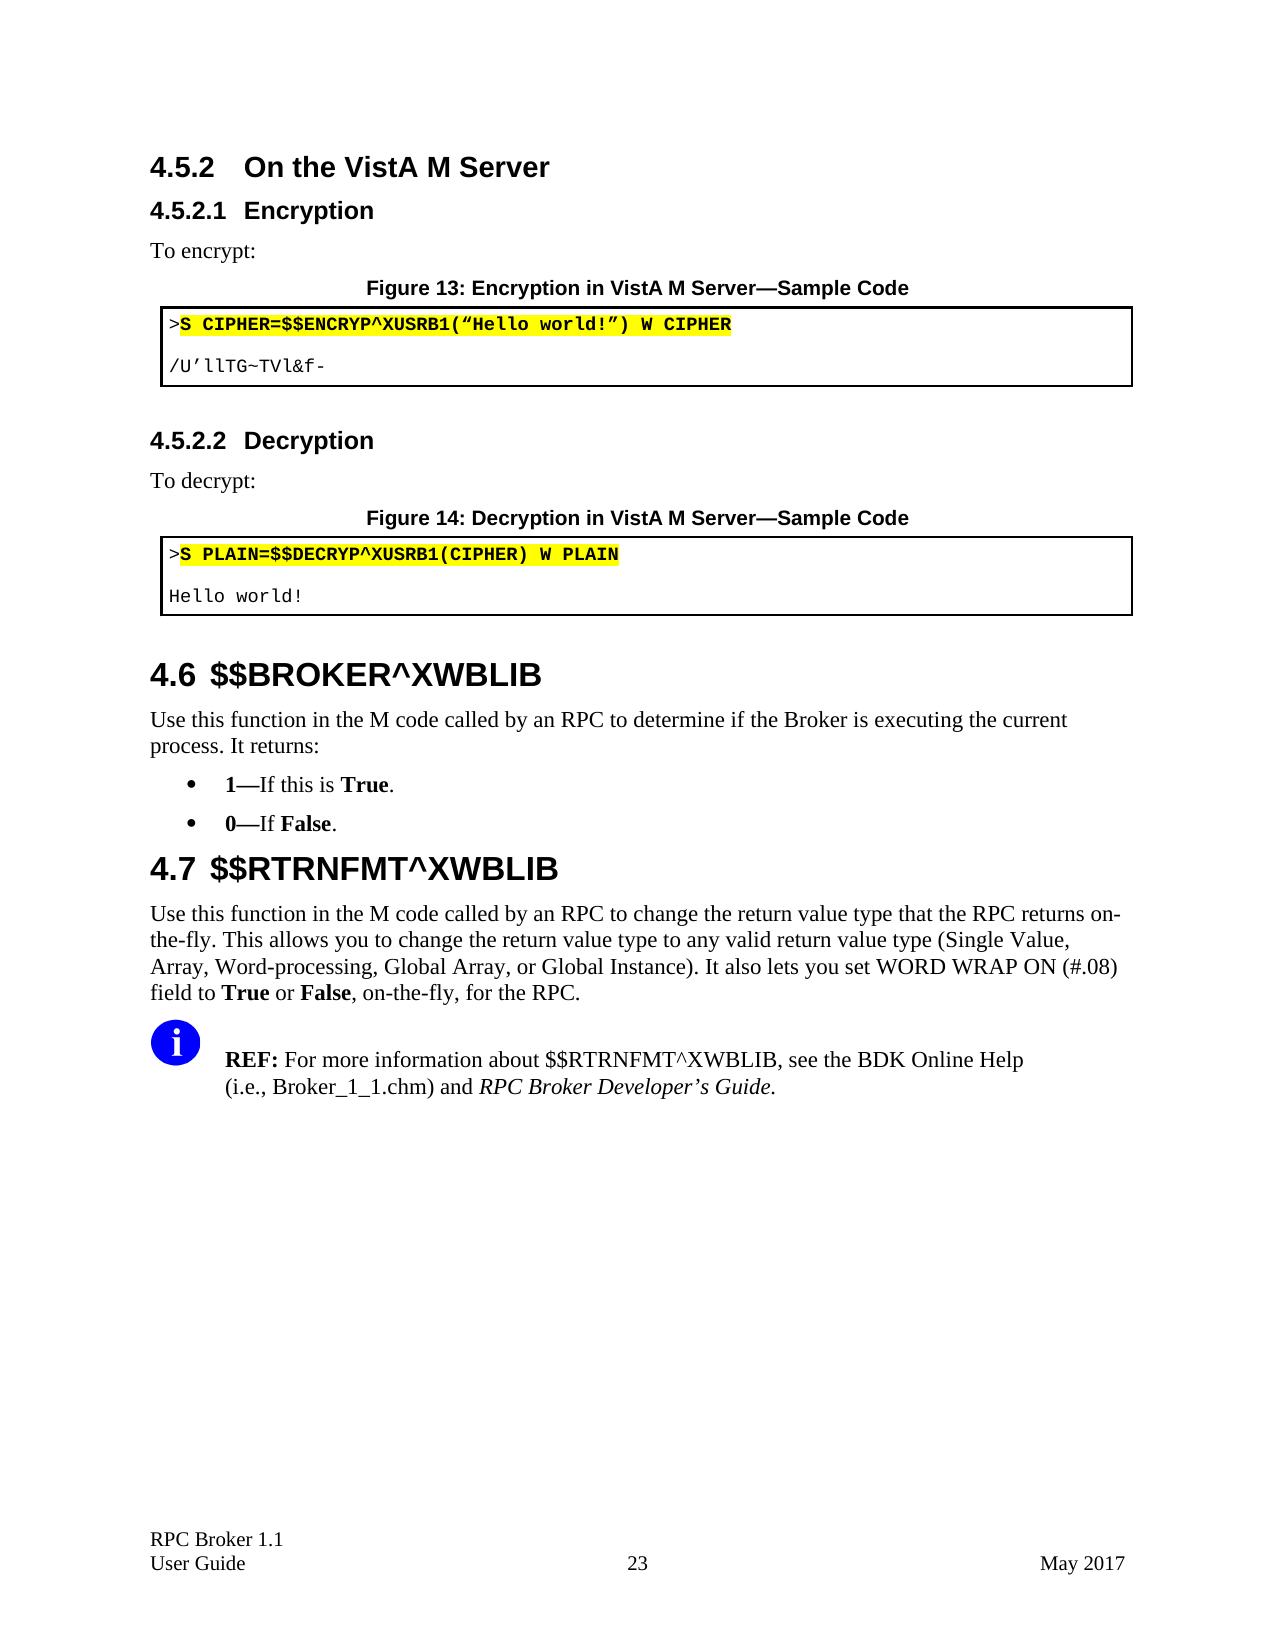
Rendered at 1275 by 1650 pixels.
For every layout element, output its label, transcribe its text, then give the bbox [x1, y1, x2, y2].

picture [150, 1017, 200, 1068]
subtitle $$RTRNFMT^XWBLIB [150, 849, 1125, 887]
subtitle Encryption [150, 196, 1125, 225]
list 0—If False. [187, 810, 1125, 837]
list 1—If this is True. [187, 771, 1125, 798]
text Figure 14: Decryption in VistA M Server—Sample Code [150, 506, 1125, 530]
text /U’llTG~TVl&f- [163, 349, 1131, 385]
text Use this function in the M code called by an RPC to determine if the Broker is executing the current process. It returns: [150, 706, 1125, 759]
subtitle Decryption [150, 426, 1125, 454]
subtitle $$BROKER^XWBLIB [150, 655, 1125, 694]
text >S PLAIN=$$DECRYP^XUSRB1(CIPHER) W PLAIN [163, 538, 1131, 566]
text Use this function in the M code called by an RPC to change the return value type that the RPC returns on-the-fly. This allows you to change the return value type to any valid return value type (Single Value, Array, Word-processing, Global Array, or Global Instance). It also lets you set WORD WRAP ON (#.08) field to True or False, on-the-fly, for the RPC. [150, 900, 1125, 1005]
text Hello world! [163, 578, 1131, 614]
text To decrypt: [150, 467, 1125, 493]
text To encrypt: [150, 237, 1125, 264]
text Figure 13: Encryption in VistA M Server—Sample Code [150, 276, 1125, 300]
text REF: For more information about $$RTRNFMT^XWBLIB, see the BDK Online Help (i.e., Broker_1_1.chm) and RPC Broker Developer’s Guide. [150, 1018, 1125, 1099]
text >S CIPHER=$$ENCRYP^XUSRB1(“Hello world!”) W CIPHER [163, 309, 1131, 336]
subtitle On the VistA M Server [150, 150, 1125, 183]
